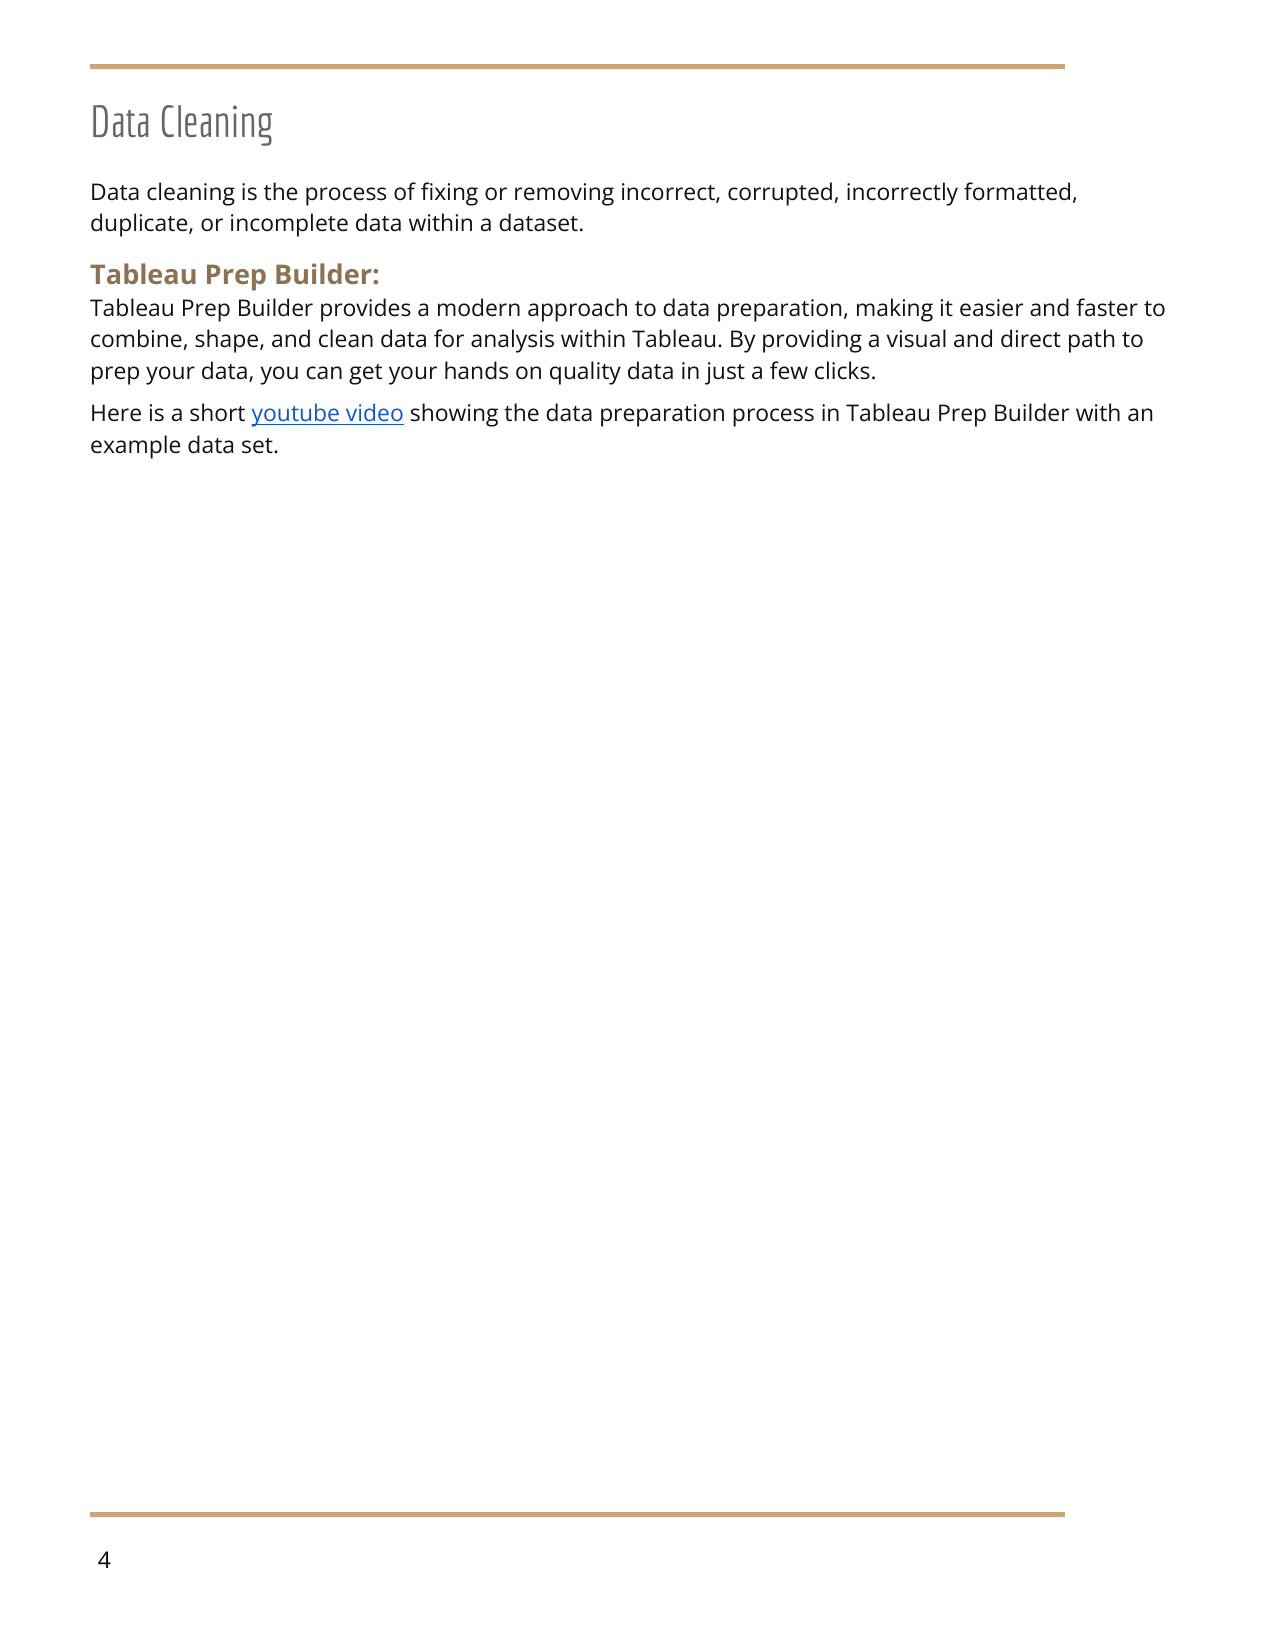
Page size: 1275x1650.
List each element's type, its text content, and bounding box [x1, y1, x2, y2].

picture [90, 1512, 1065, 1517]
text Tableau Prep Builder provides a modern approach to data preparation, making it easier and faster to combine, shape, and clean data for analysis within Tableau. By providing a visual and direct path to prep your data, you can get your hands on quality data in just a few clicks. [90, 292, 1185, 386]
text Data cleaning is the process of fixing or removing incorrect, corrupted, incorrectly formatted, duplicate, or incomplete data within a dataset. [90, 176, 1185, 238]
text Tableau Prep Builder: [90, 255, 1185, 292]
subtitle Data Cleaning [90, 96, 1185, 146]
picture [90, 64, 1065, 69]
text Here is a short youtube video showing the data preparation process in Tableau Prep Builder with an example data set. [90, 397, 1185, 460]
